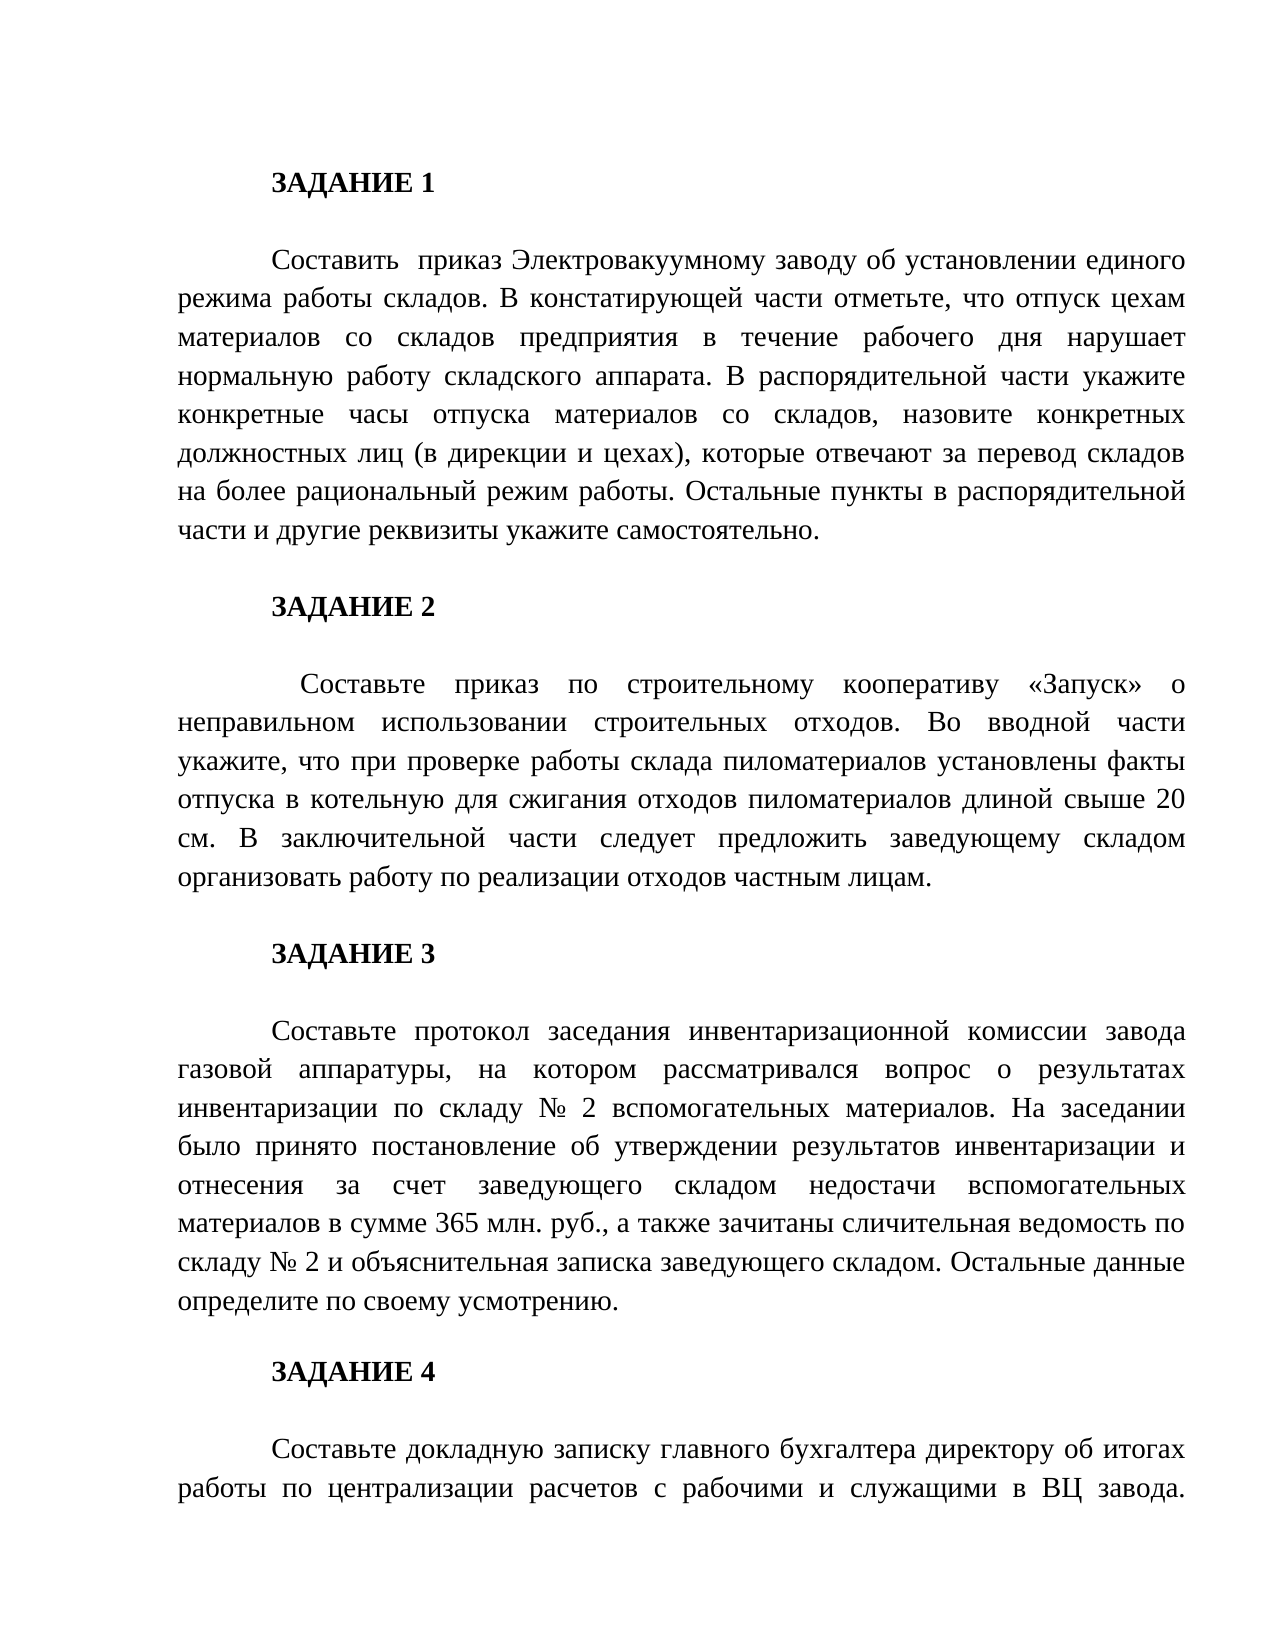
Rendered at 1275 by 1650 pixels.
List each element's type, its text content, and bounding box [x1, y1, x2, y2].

text Составьте приказ по строительному кооперативу «Запуск» о неправильном использовании строительных отходов. Во вводной части укажите, что при проверке работы склада пиломатериалов установлены факты отпуска в котельную для сжигания отходов пиломатериалов длиной свыше . В заключительной части следует предложить заведующему складом организовать работу по реализации отходов частным лицам. [177, 666, 1186, 892]
text Составить приказ Электровакуумному заводу об установлении единого режима работы складов. В констатирующей части отметьте, что отпуск цехам материалов со складов предприятия в течение рабочего дня нарушает нормальную работу складского аппарата. В распорядительной части укажите конкретные часы отпуска материалов со складов, назовите конкретных должностных лиц (в дирекции и цехах), которые отвечают за перевод складов на более рациональный режим работы. Остальные пункты в распорядительной части и другие реквизиты укажите самостоятельно. [177, 242, 1186, 545]
text ЗАДАНИЕ 2 [177, 589, 1186, 622]
text ЗАДАНИЕ 3 [177, 936, 1186, 969]
text Составьте протокол заседания инвентаризационной комиссии завода газовой аппаратуры, на котором рассматривался вопрос о результатах инвентаризации по складу № 2 вспомогательных материалов. На заседании было принято постановление об утверждении результатов инвентаризации и отнесения за счет заведующего складом недостачи вспомогательных материалов в сумме 365 млн. руб., а также зачитаны сличительная ведомость по складу № 2 и объяснительная записка заведующего складом. Остальные данные определите по своему усмотрению. [177, 1013, 1186, 1316]
text ЗАДАНИЕ 4 [177, 1354, 1186, 1388]
text ЗАДАНИЕ 1 [177, 165, 1186, 198]
